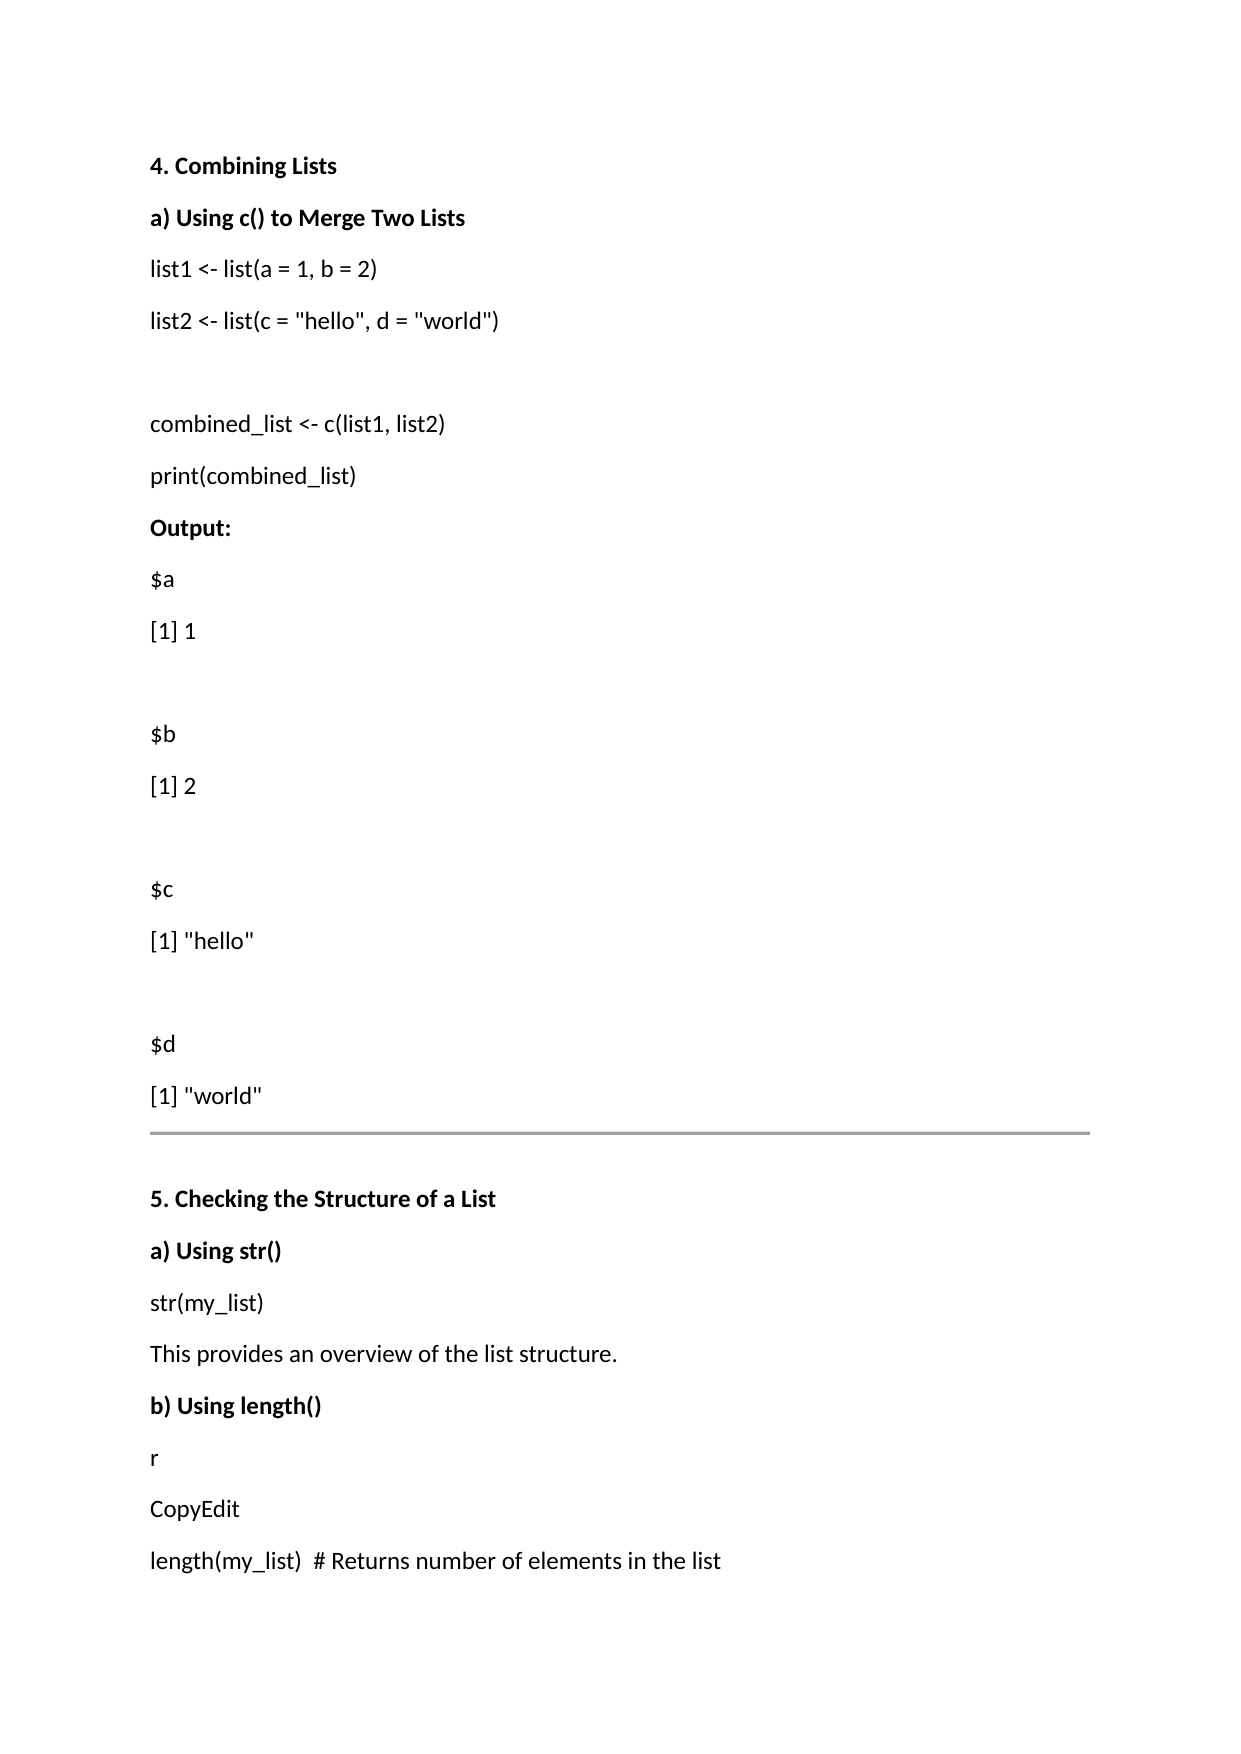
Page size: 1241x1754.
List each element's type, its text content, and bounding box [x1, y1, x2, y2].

text CopyEdit [150, 1493, 1090, 1524]
text str(my_list) [150, 1287, 1090, 1317]
text list1 <- list(a = 1, b = 2) [150, 253, 1090, 284]
text [1] 1 [150, 615, 1090, 646]
text [1] "world" [150, 1080, 1090, 1111]
text a) Using c() to Merge Two Lists [150, 202, 1090, 232]
text [1] "hello" [150, 925, 1090, 956]
text b) Using length() [150, 1390, 1090, 1421]
text [1] 2 [150, 770, 1090, 801]
text print(combined_list) [150, 460, 1090, 491]
text $a [150, 563, 1090, 594]
text This provides an overview of the list structure. [150, 1338, 1090, 1369]
text $d [150, 1028, 1090, 1059]
text a) Using str() [150, 1235, 1090, 1266]
text $b [150, 718, 1090, 749]
text r [150, 1442, 1090, 1472]
text 4. Combining Lists [150, 150, 1090, 181]
text length(my_list) # Returns number of elements in the list [150, 1545, 1090, 1576]
text 5. Checking the Structure of a List [150, 1183, 1090, 1214]
text list2 <- list(c = "hello", d = "world") [150, 305, 1090, 336]
text Output: [150, 512, 1090, 542]
text combined_list <- c(list1, list2) [150, 408, 1090, 439]
text $c [150, 873, 1090, 904]
